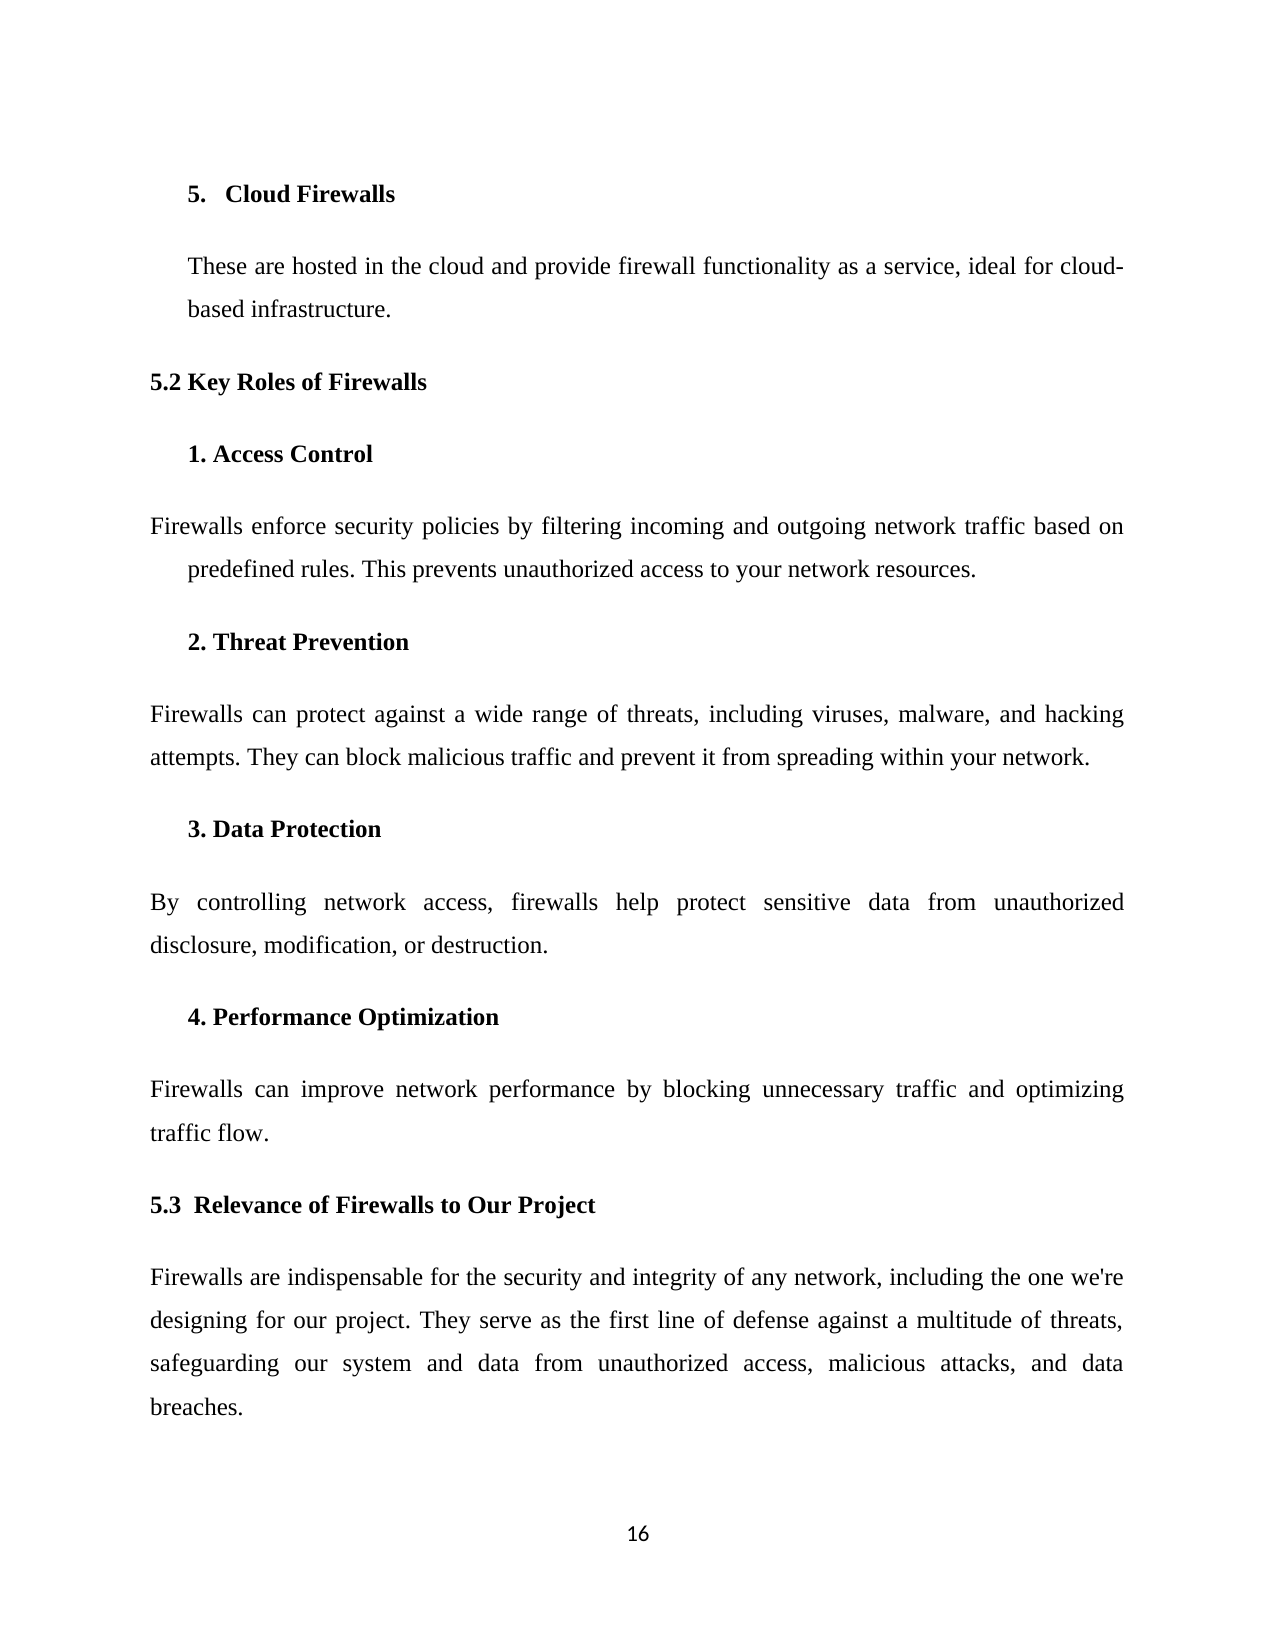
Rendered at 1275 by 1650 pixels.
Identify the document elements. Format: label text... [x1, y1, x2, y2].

text Firewalls can improve network performance by blocking unnecessary traffic and optimizing traffic flow. [150, 1074, 1125, 1146]
list Performance Optimization [150, 1002, 1125, 1031]
list Data Protection [150, 814, 1125, 843]
text By controlling network access, firewalls help protect sensitive data from unauthorized disclosure, modification, or destruction. [150, 887, 1125, 959]
text Firewalls can protect against a wide range of threats, including viruses, malware, and hacking attempts. They can block malicious traffic and prevent it from spreading within your network. [150, 699, 1125, 771]
text 5.3 Relevance of Firewalls to Our Project [150, 1190, 1125, 1219]
text These are hosted in the cloud and provide firewall functionality as a service, ideal for cloud-based infrastructure. [187, 251, 1125, 323]
list Threat Prevention [150, 627, 1125, 656]
text Firewalls enforce security policies by filtering incoming and outgoing network traffic based on predefined rules. This prevents unauthorized access to your network resources. [150, 511, 1125, 583]
text Firewalls are indispensable for the security and integrity of any network, including the one we're designing for our project. They serve as the first line of defense against a multitude of threats, safeguarding our system and data from unauthorized access, malicious attacks, and data breaches. [150, 1262, 1125, 1420]
text 5.2 Key Roles of Firewalls [150, 367, 1125, 396]
list Cloud Firewalls [187, 179, 1125, 208]
text 1. Access Control [150, 439, 1125, 468]
